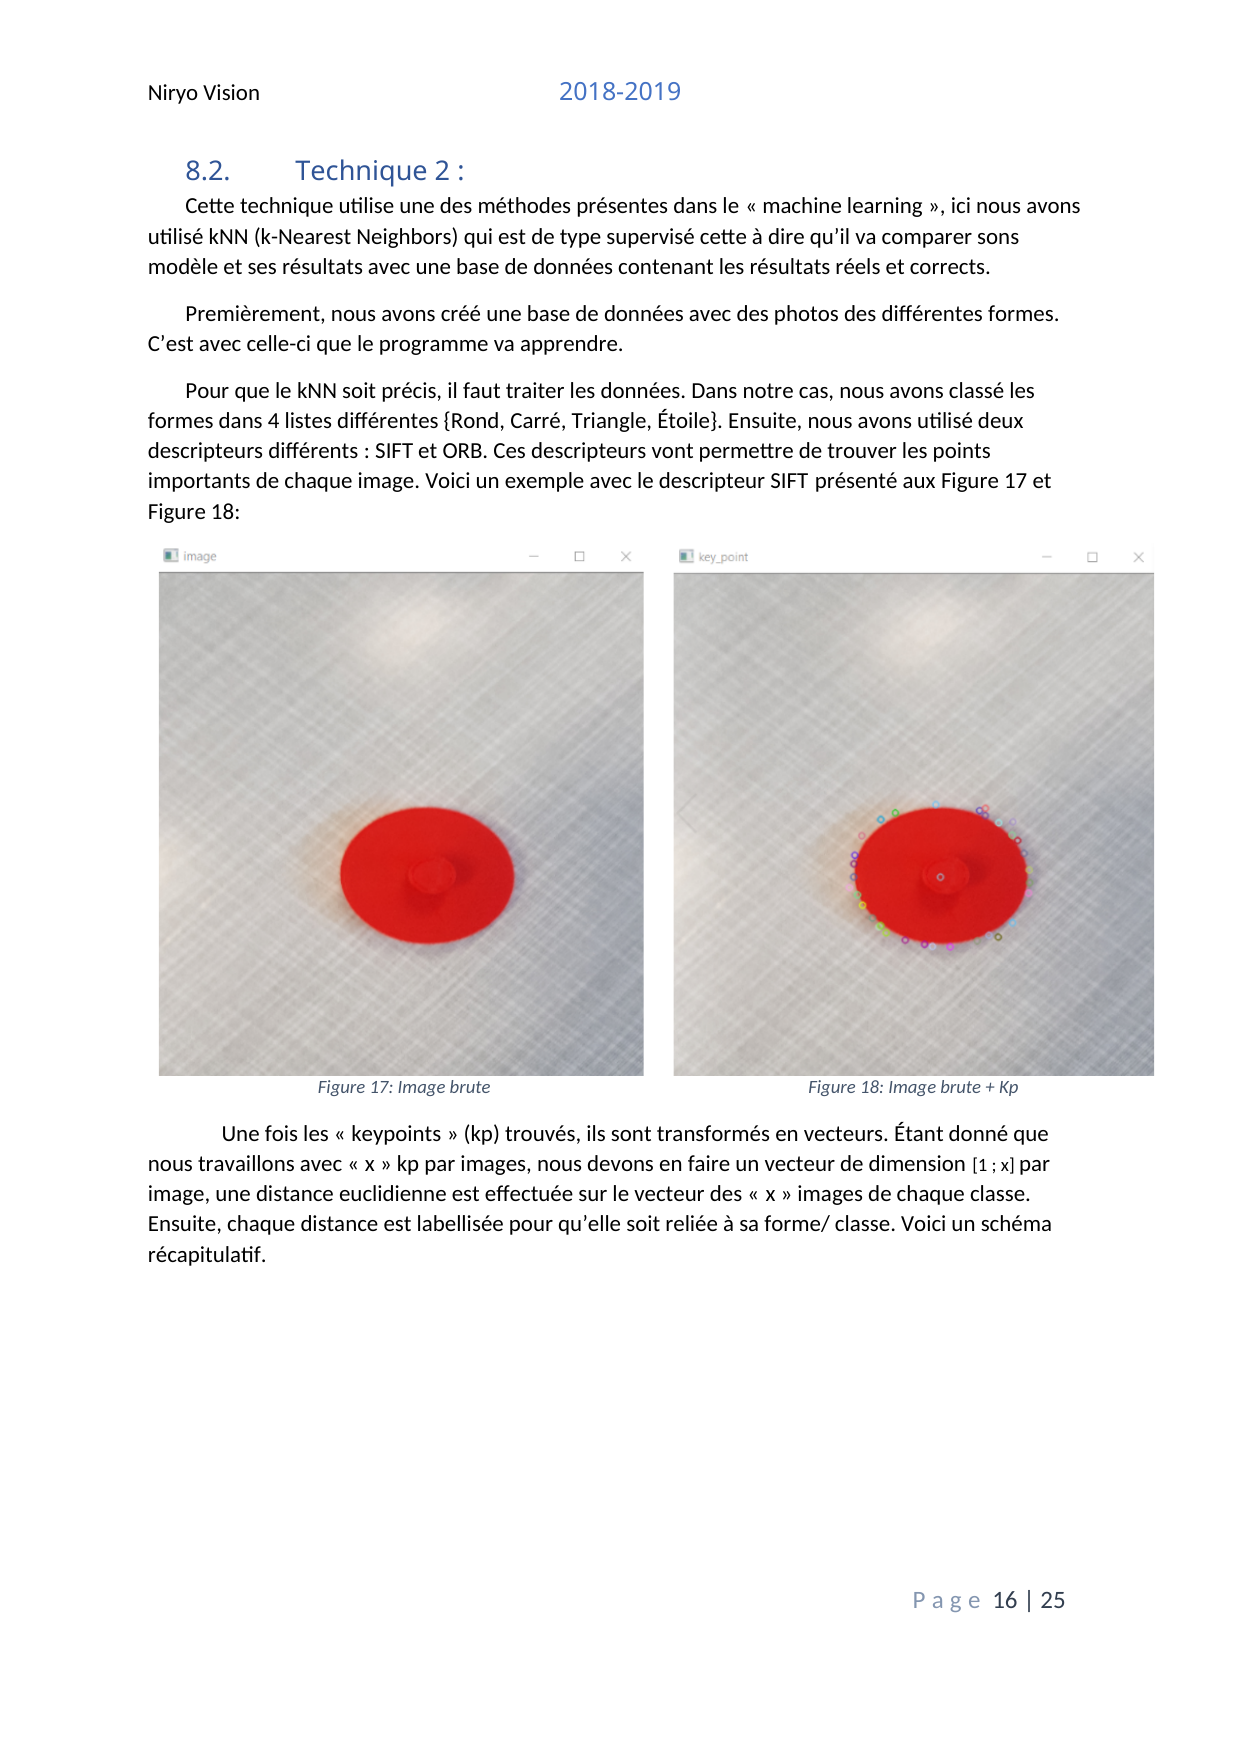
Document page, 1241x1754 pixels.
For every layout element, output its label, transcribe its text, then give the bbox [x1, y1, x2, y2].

table_header Figure 18: Image brute + Kp [662, 544, 1166, 1119]
picture [673, 543, 1155, 1076]
text Premièrement, nous avons créé une base de données avec des photos des différentes formes. C’est avec celle-ci que le programme va apprendre. [148, 299, 1092, 357]
subtitle Technique 2 : [185, 152, 1092, 189]
picture [158, 543, 644, 1076]
table_header Figure 17: Image brute [148, 544, 662, 1119]
text Pour que le kNN soit précis, il faut traiter les données. Dans notre cas, nous avons classé les formes dans 4 listes différentes {Rond, Carré, Triangle, Étoile}. Ensuite, nous avons utilisé deux descripteurs différents : SIFT et ORB. Ces descripteurs vont permettre de trouver les points importants de chaque image. Voici un exemple avec le descripteur SIFT présenté aux Figure 17 et Figure 18: [148, 376, 1092, 525]
text Cette technique utilise une des méthodes présentes dans le « machine learning », ici nous avons utilisé kNN (k-Nearest Neighbors) qui est de type supervisé cette à dire qu’il va comparer sons modèle et ses résultats avec une base de données contenant les résultats réels et corrects. [148, 192, 1092, 280]
text Une fois les « keypoints » (kp) trouvés, ils sont transformés en vecteurs. Étant donné que nous travaillons avec « x » kp par images, nous devons en faire un vecteur de dimension [1 ; x] par image, une distance euclidienne est effectuée sur le vecteur des « x » images de chaque classe. Ensuite, chaque distance est labellisée pour qu’elle soit reliée à sa forme/ classe. Voici un schéma récapitulatif. [148, 1119, 1092, 1268]
